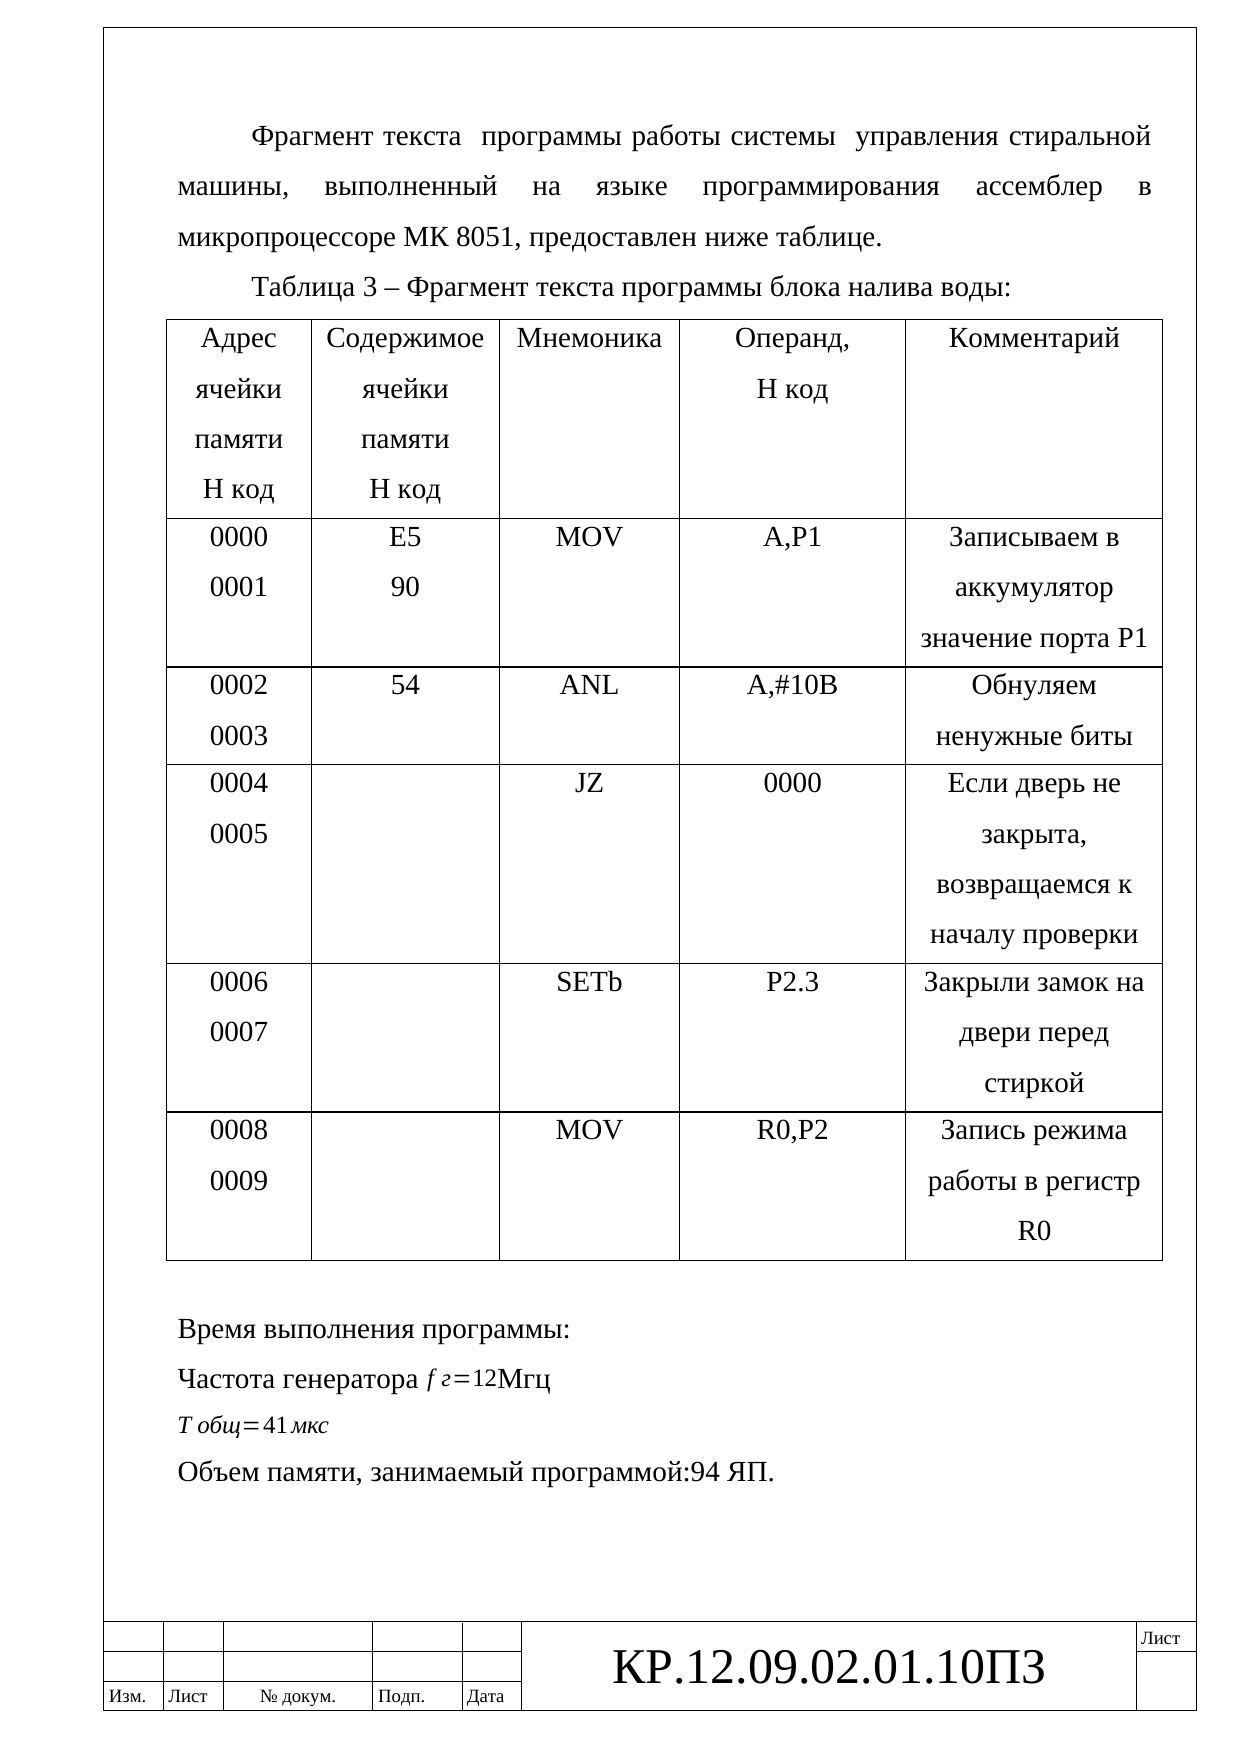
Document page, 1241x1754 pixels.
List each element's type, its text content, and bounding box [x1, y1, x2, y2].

table_cell 0000 0001 [167, 519, 311, 666]
table_cell Закрыли замок на двери перед стиркой [906, 964, 1162, 1111]
table_cell 0008 0009 [167, 1113, 311, 1260]
table_cell Запись режима работы в регистр R0 [906, 1113, 1162, 1260]
table_cell SETb [500, 964, 679, 1111]
table_cell [312, 765, 499, 963]
text Время выполнения программы: [177, 1311, 1152, 1344]
table_cell MOV [500, 519, 679, 666]
table_cell Обнуляем ненужные биты [906, 668, 1162, 764]
table_cell 54 [312, 668, 499, 764]
table_cell [312, 1113, 499, 1260]
table_cell A,P1 [680, 519, 905, 666]
table_cell MOV [500, 1113, 679, 1260]
table_header Операнд, H код [680, 320, 905, 518]
text Фрагмент текста программы работы системы управления стиральной машины, выполненный на языке программирования ассемблер в микропроцессоре МК 8051, предоставлен ниже таблице. [177, 118, 1152, 252]
table_cell P2.3 [680, 964, 905, 1111]
table_cell R0,P2 [680, 1113, 905, 1260]
table_cell 0006 0007 [167, 964, 311, 1111]
table_header Мнемоника [500, 320, 679, 518]
text Объем памяти, занимаемый программой:94 ЯП. [177, 1454, 1152, 1487]
table_cell JZ [500, 765, 679, 963]
table_cell E5 90 [312, 519, 499, 666]
table_cell 0004 0005 [167, 765, 311, 963]
table_cell 0000 [680, 765, 905, 963]
table_cell A,#10B [680, 668, 905, 764]
table_cell Если дверь не закрыта, возвращаемся к началу проверки [906, 765, 1162, 963]
table_cell ANL [500, 668, 679, 764]
text Таблица 3 – Фрагмент текста программы блока налива воды: [177, 269, 1152, 303]
table_header Содержимое ячейки памяти H код [312, 320, 499, 518]
table_header Адрес ячейки памяти H код [167, 320, 311, 518]
table_cell 0002 0003 [167, 668, 311, 764]
text Частота генератора Мгц [177, 1361, 1152, 1395]
table_cell [312, 964, 499, 1111]
table_cell Записываем в аккумулятор значение порта P1 [906, 519, 1162, 666]
table_header Комментарий [906, 320, 1162, 518]
